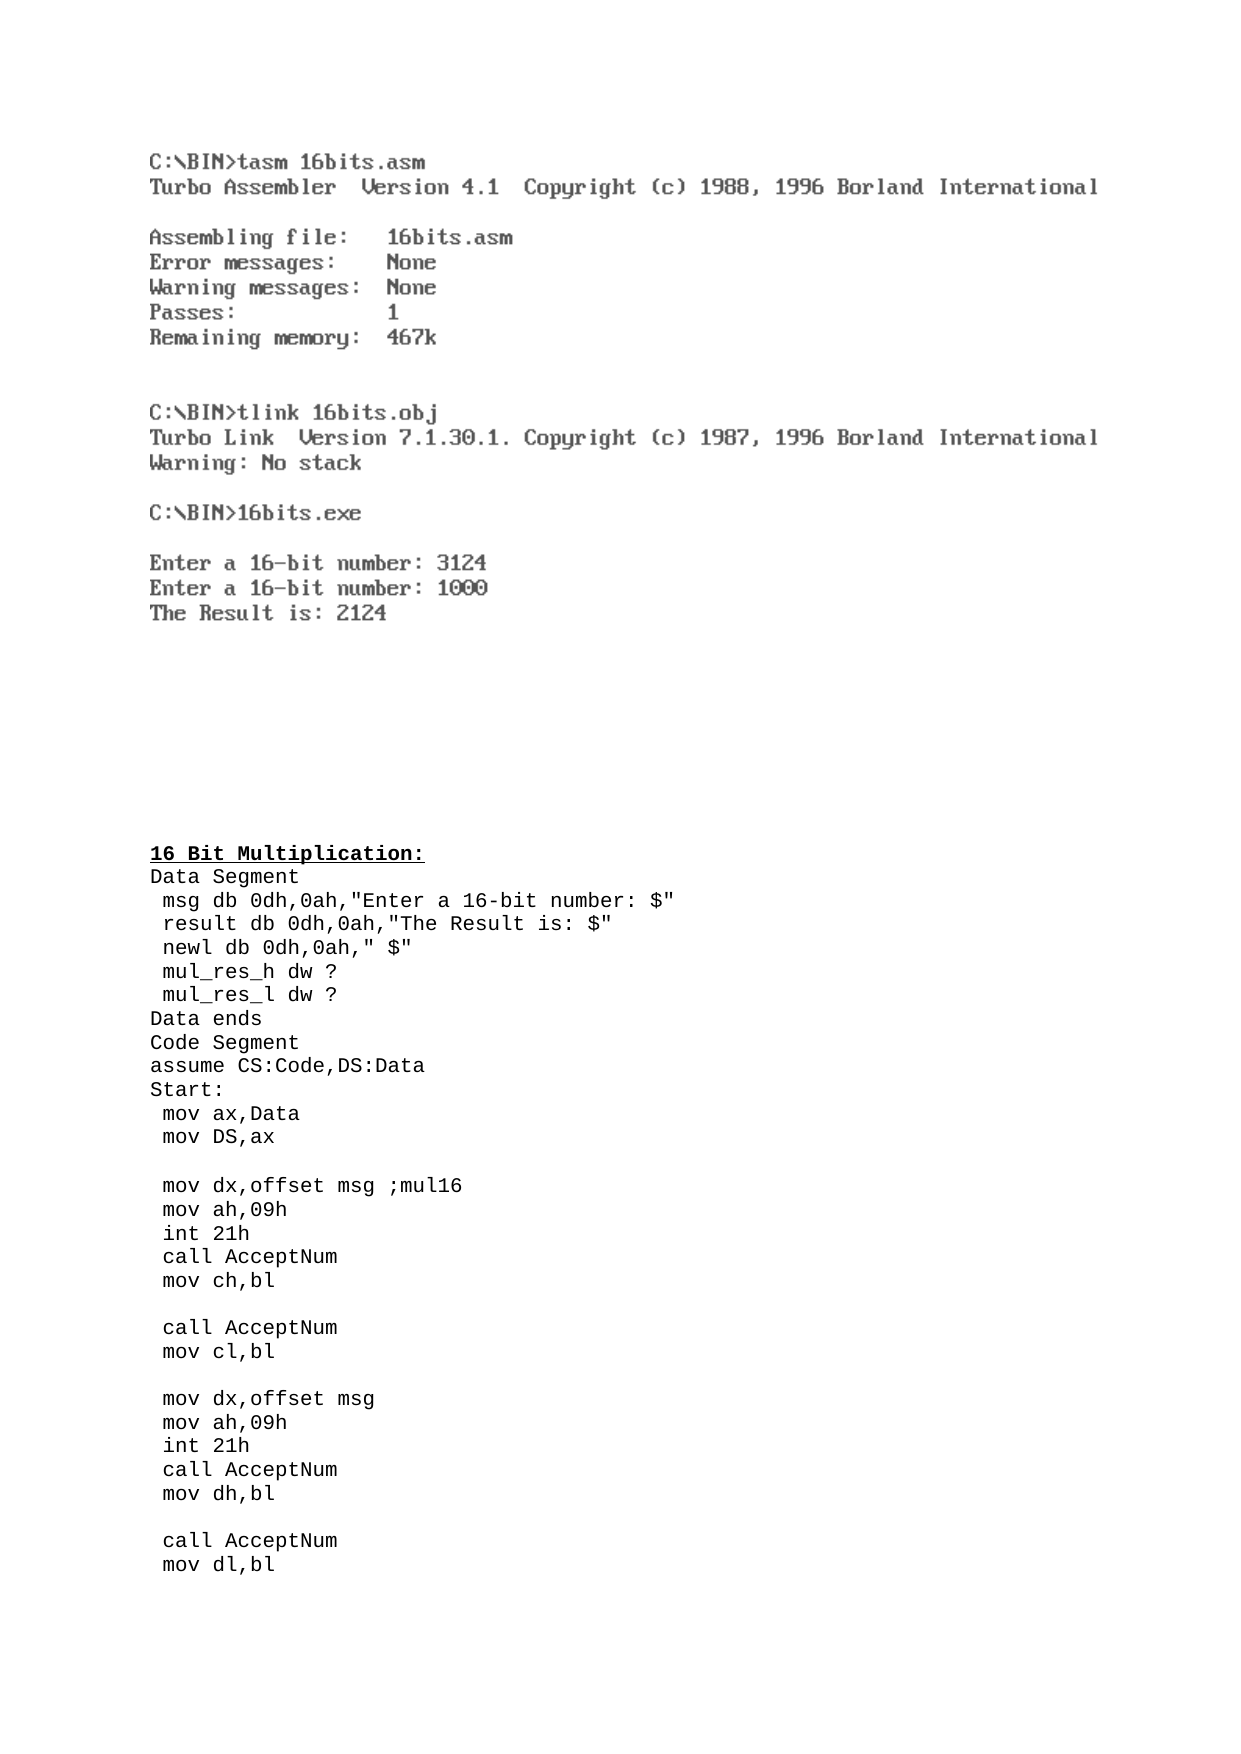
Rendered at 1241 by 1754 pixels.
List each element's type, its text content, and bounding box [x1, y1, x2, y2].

text assume CS:Code,DS:Data [150, 1055, 1090, 1079]
text mov dx,offset msg ;mul16 [150, 1175, 1090, 1199]
text mov ah,09h [150, 1199, 1090, 1223]
text call AcceptNum [150, 1246, 1090, 1270]
text mul_res_h dw ? [150, 961, 1090, 984]
text mov ax,Data [150, 1103, 1090, 1126]
text msg db 0dh,0ah,"Enter a 16-bit number: $" [150, 890, 1090, 913]
text mov dh,bl [150, 1483, 1090, 1506]
text newl db 0dh,0ah," $" [150, 937, 1090, 961]
text call AcceptNum [150, 1530, 1090, 1554]
text Code Segment [150, 1032, 1090, 1055]
text result db 0dh,0ah,"The Result is: $" [150, 913, 1090, 937]
text call AcceptNum [150, 1317, 1090, 1341]
text mov ch,bl [150, 1270, 1090, 1293]
text mov dl,bl [150, 1554, 1090, 1577]
text Data Segment [150, 866, 1090, 890]
text 16 Bit Multiplication: [150, 842, 1090, 866]
text int 21h [150, 1223, 1090, 1246]
picture [150, 150, 1130, 630]
text int 21h [150, 1435, 1090, 1459]
text mov dx,offset msg [150, 1388, 1090, 1412]
text Start: [150, 1079, 1090, 1103]
text mov DS,ax [150, 1126, 1090, 1150]
text mul_res_l dw ? [150, 984, 1090, 1008]
text call AcceptNum [150, 1459, 1090, 1483]
text Data ends [150, 1008, 1090, 1032]
text mov cl,bl [150, 1341, 1090, 1364]
text mov ah,09h [150, 1412, 1090, 1435]
